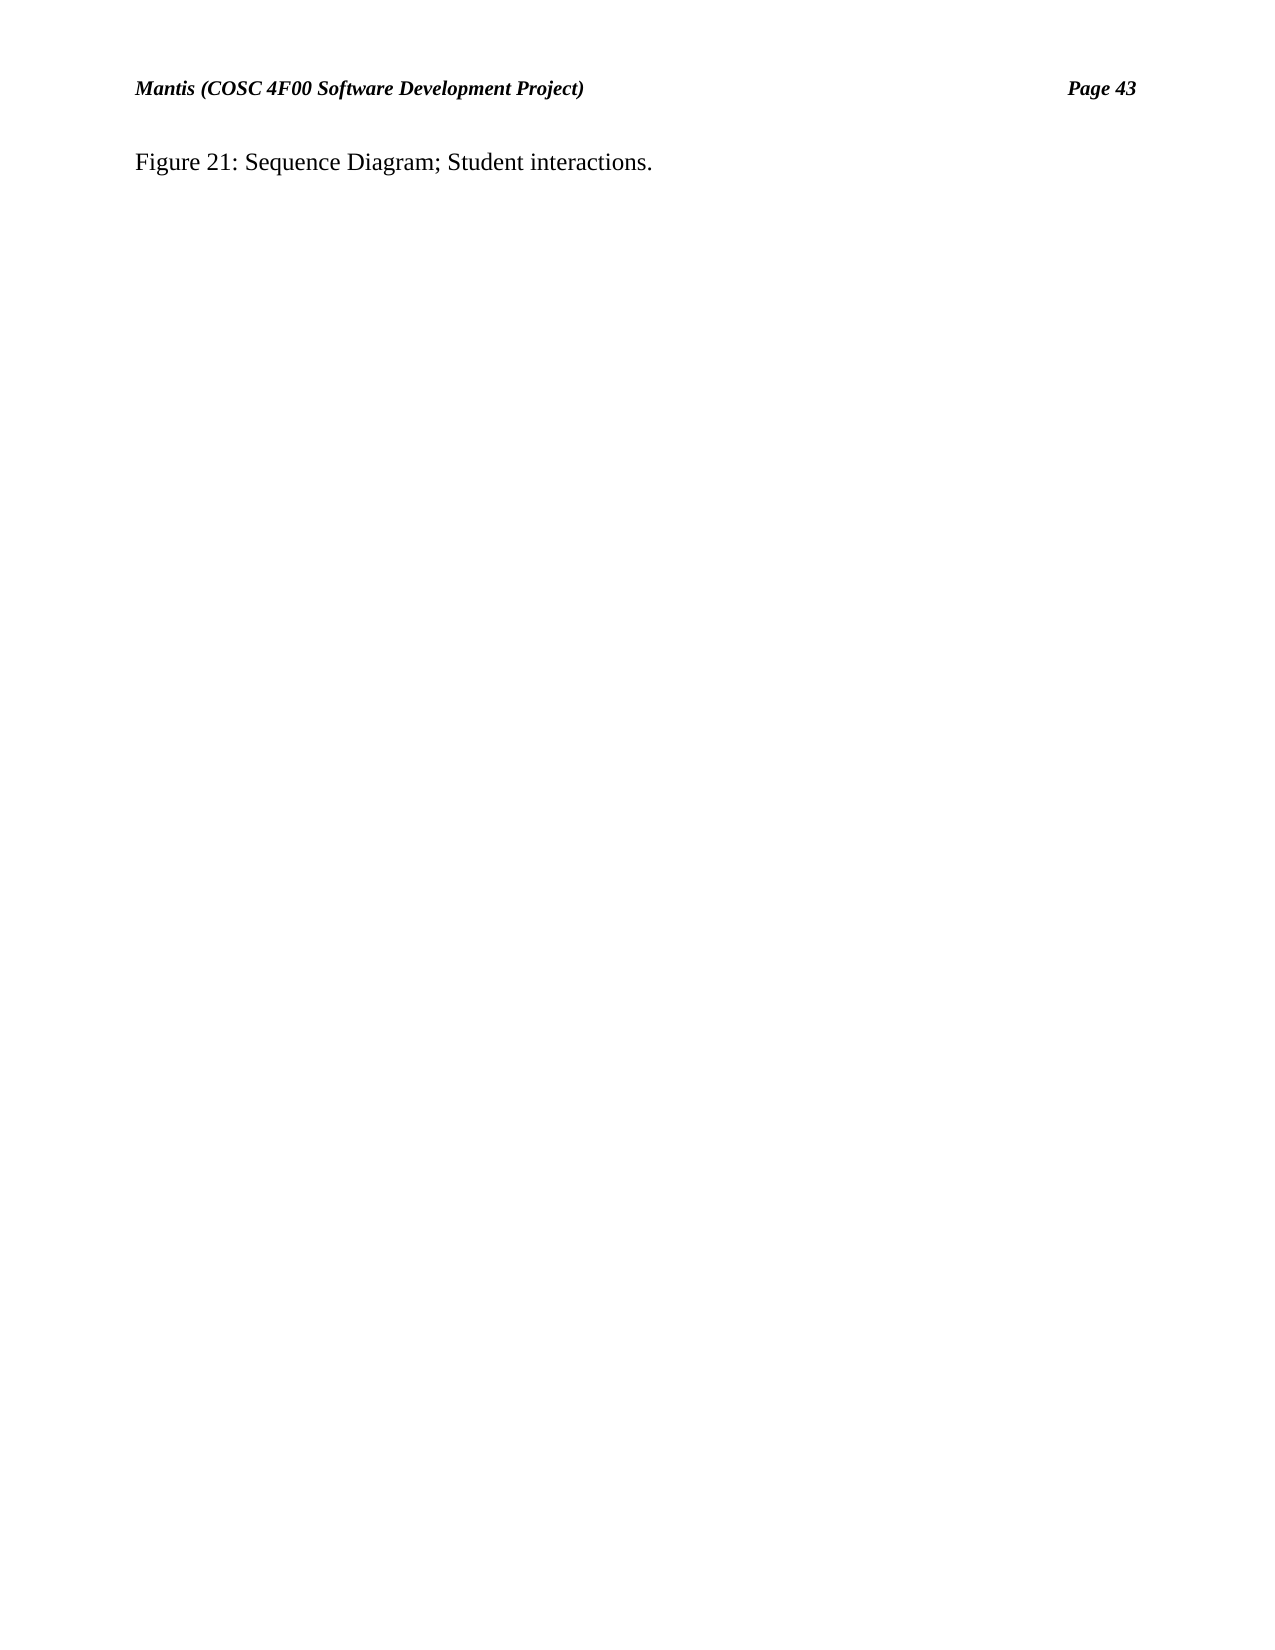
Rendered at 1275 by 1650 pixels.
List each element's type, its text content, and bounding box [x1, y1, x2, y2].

text Figure 21: Sequence Diagram; Student interactions. [135, 150, 1140, 175]
